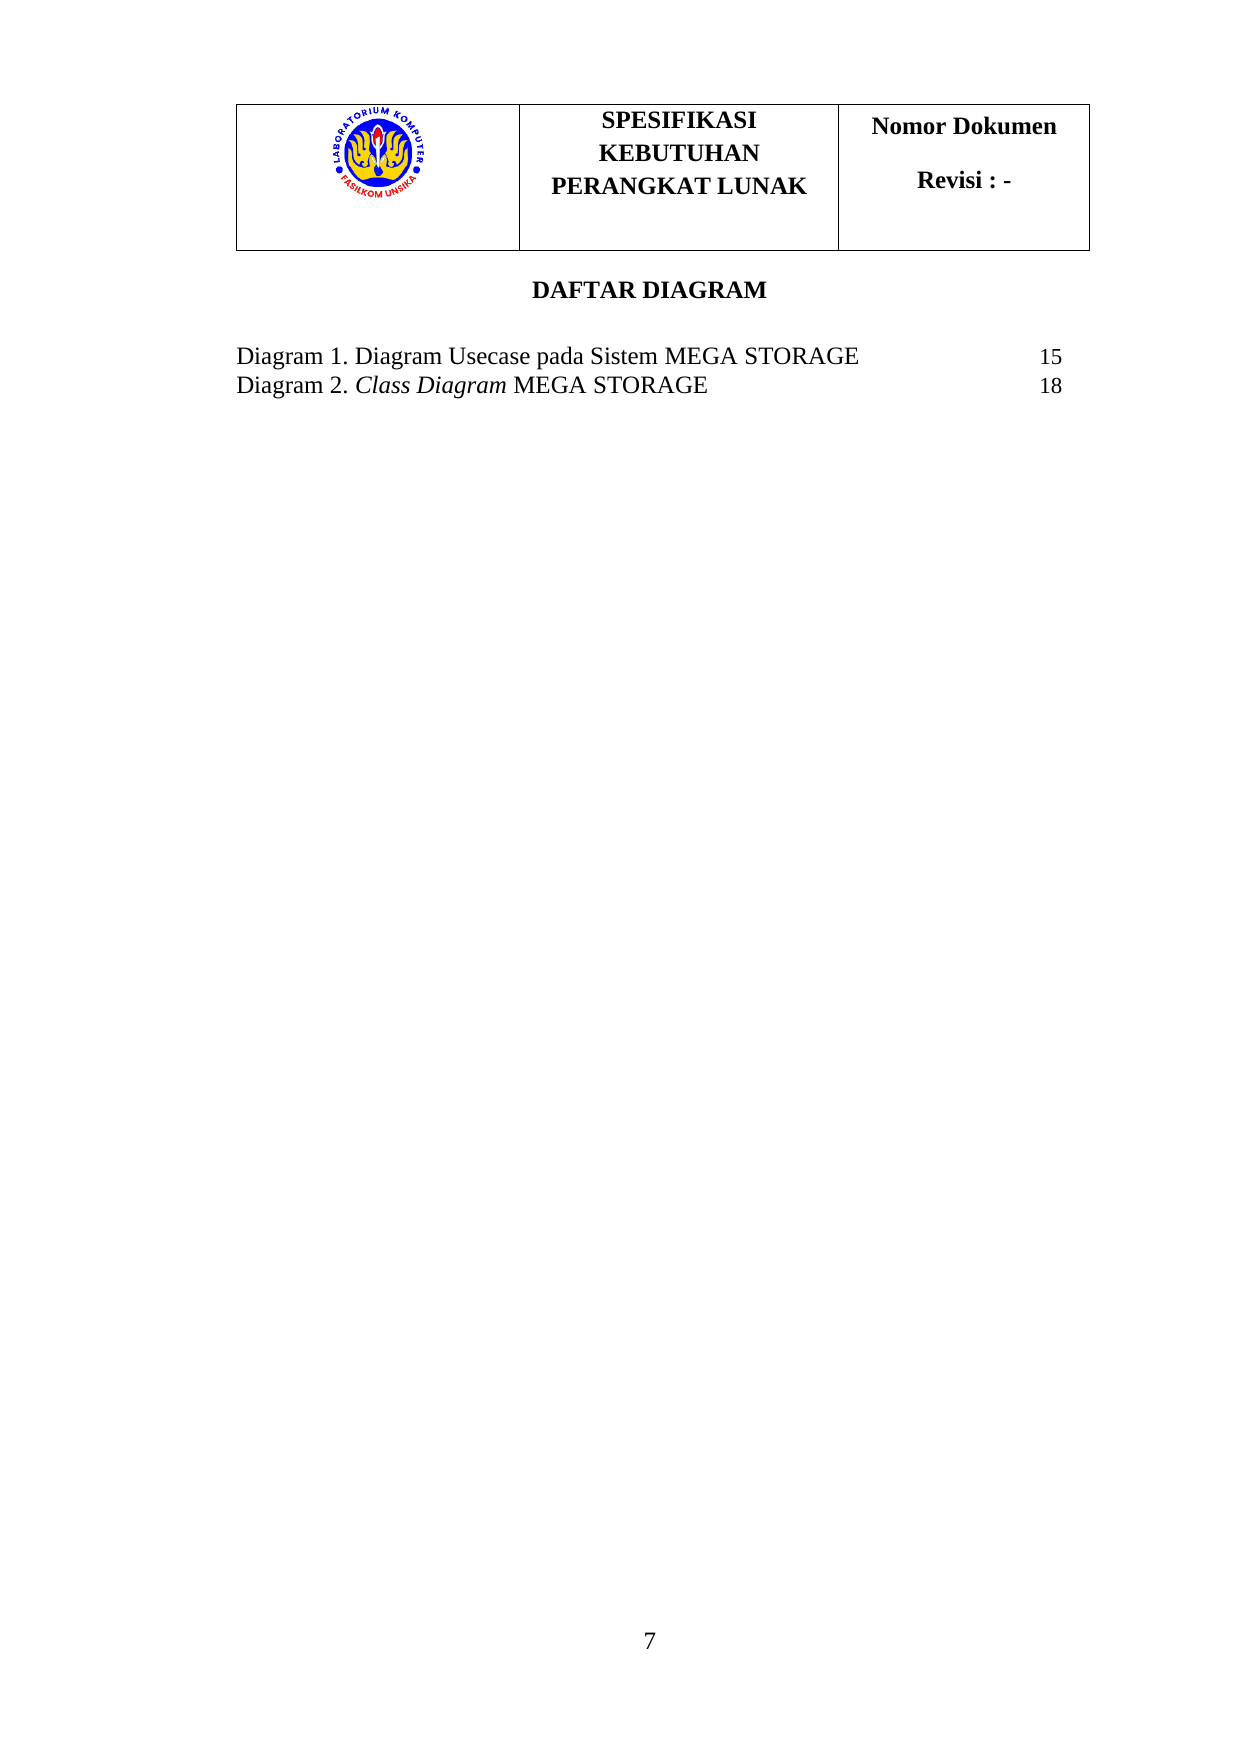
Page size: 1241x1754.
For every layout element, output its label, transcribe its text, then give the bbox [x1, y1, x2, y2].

subtitle DAFTAR DIAGRAM [236, 275, 1063, 304]
picture [331, 106, 425, 199]
